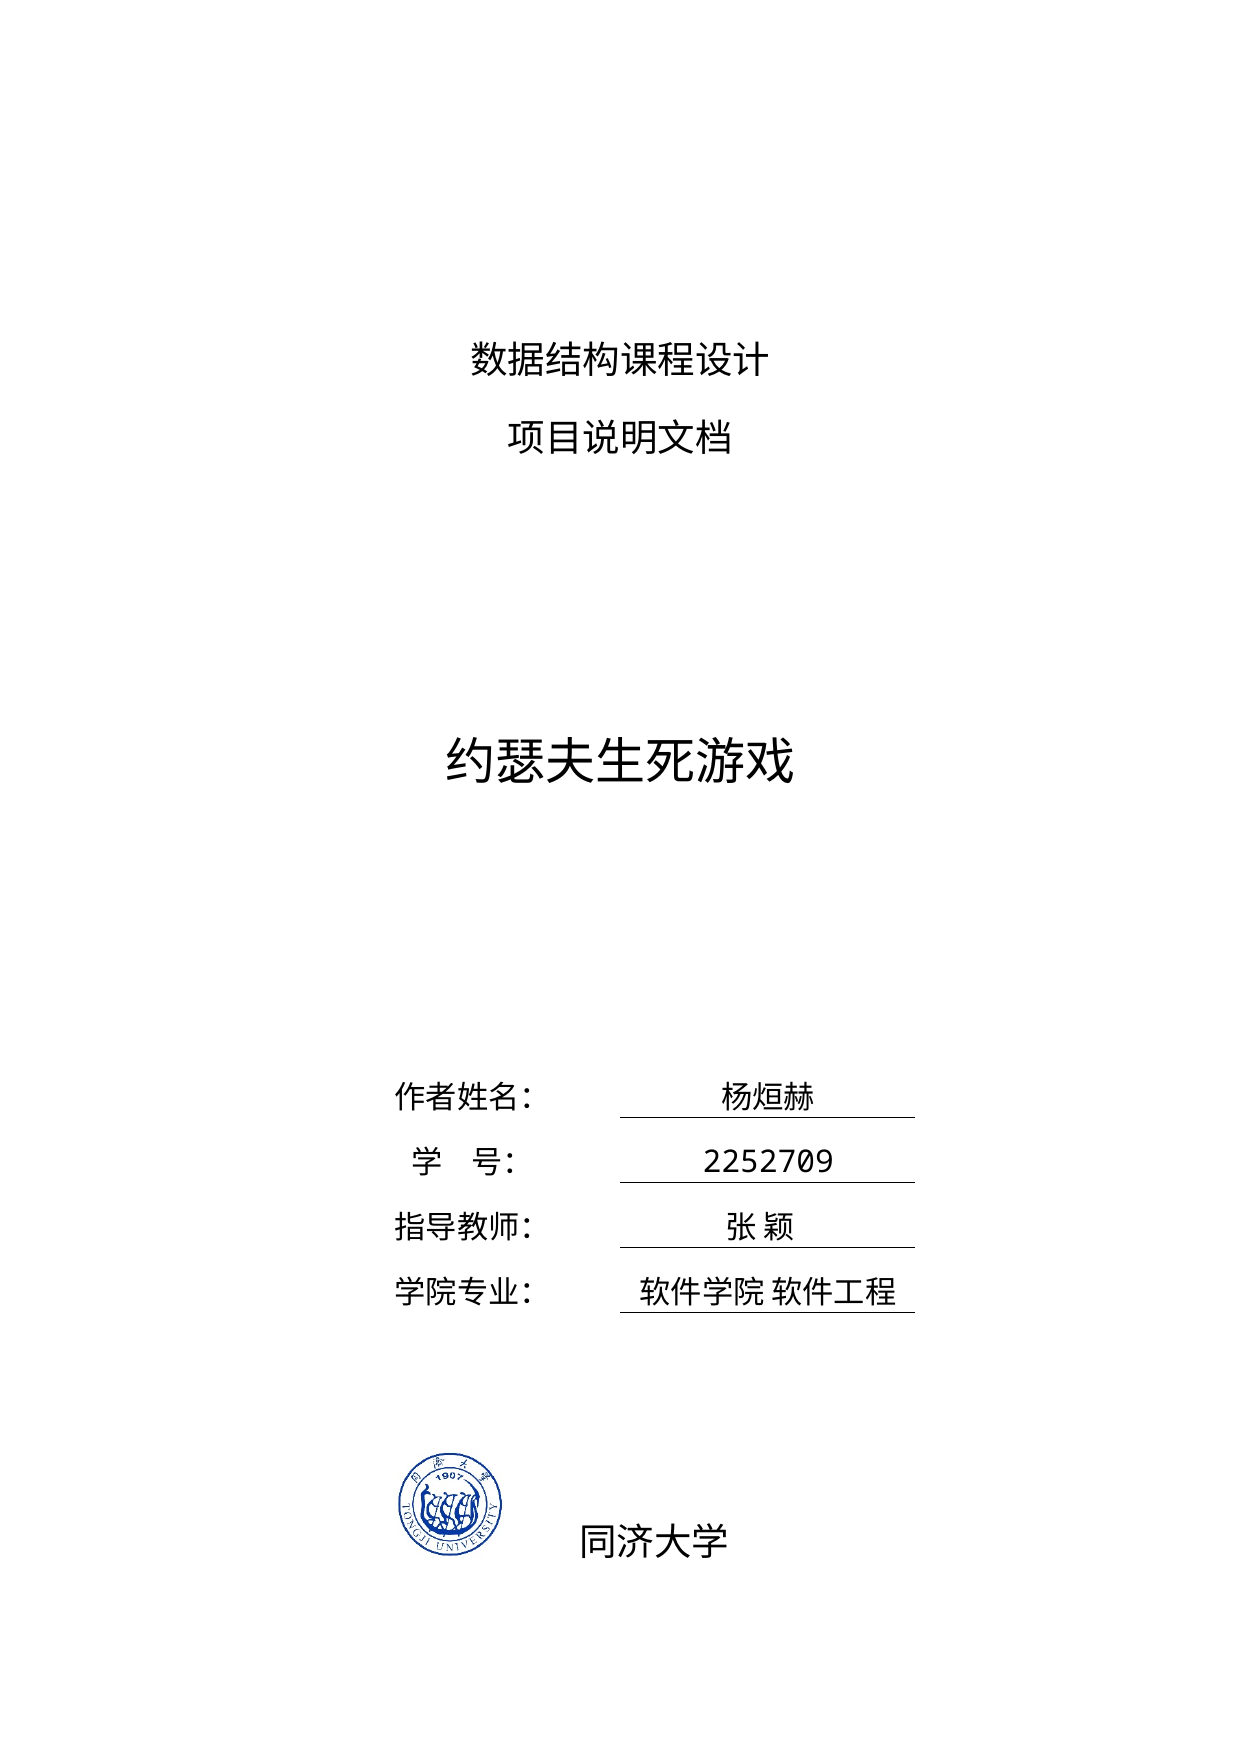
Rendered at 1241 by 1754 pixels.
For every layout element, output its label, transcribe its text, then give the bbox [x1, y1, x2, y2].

table_header 杨烜赫 [620, 1052, 915, 1117]
table_cell 2252709 [620, 1118, 915, 1182]
table_header 作者姓名： [325, 1052, 620, 1117]
text 同济大学 [187, 1512, 1053, 1566]
table_cell 指导教师： [325, 1182, 620, 1247]
text 项目说明文档 [187, 403, 1053, 468]
table_cell 软件学院 软件工程 [620, 1248, 915, 1312]
table_cell 张 颖 [620, 1183, 915, 1247]
text 数据结构课程设计 [187, 324, 1053, 389]
text 约瑟夫生死游戏 [187, 709, 1053, 807]
table_cell 学 号： [325, 1117, 620, 1182]
table_cell 学院专业： [325, 1247, 620, 1312]
picture [394, 1449, 505, 1512]
